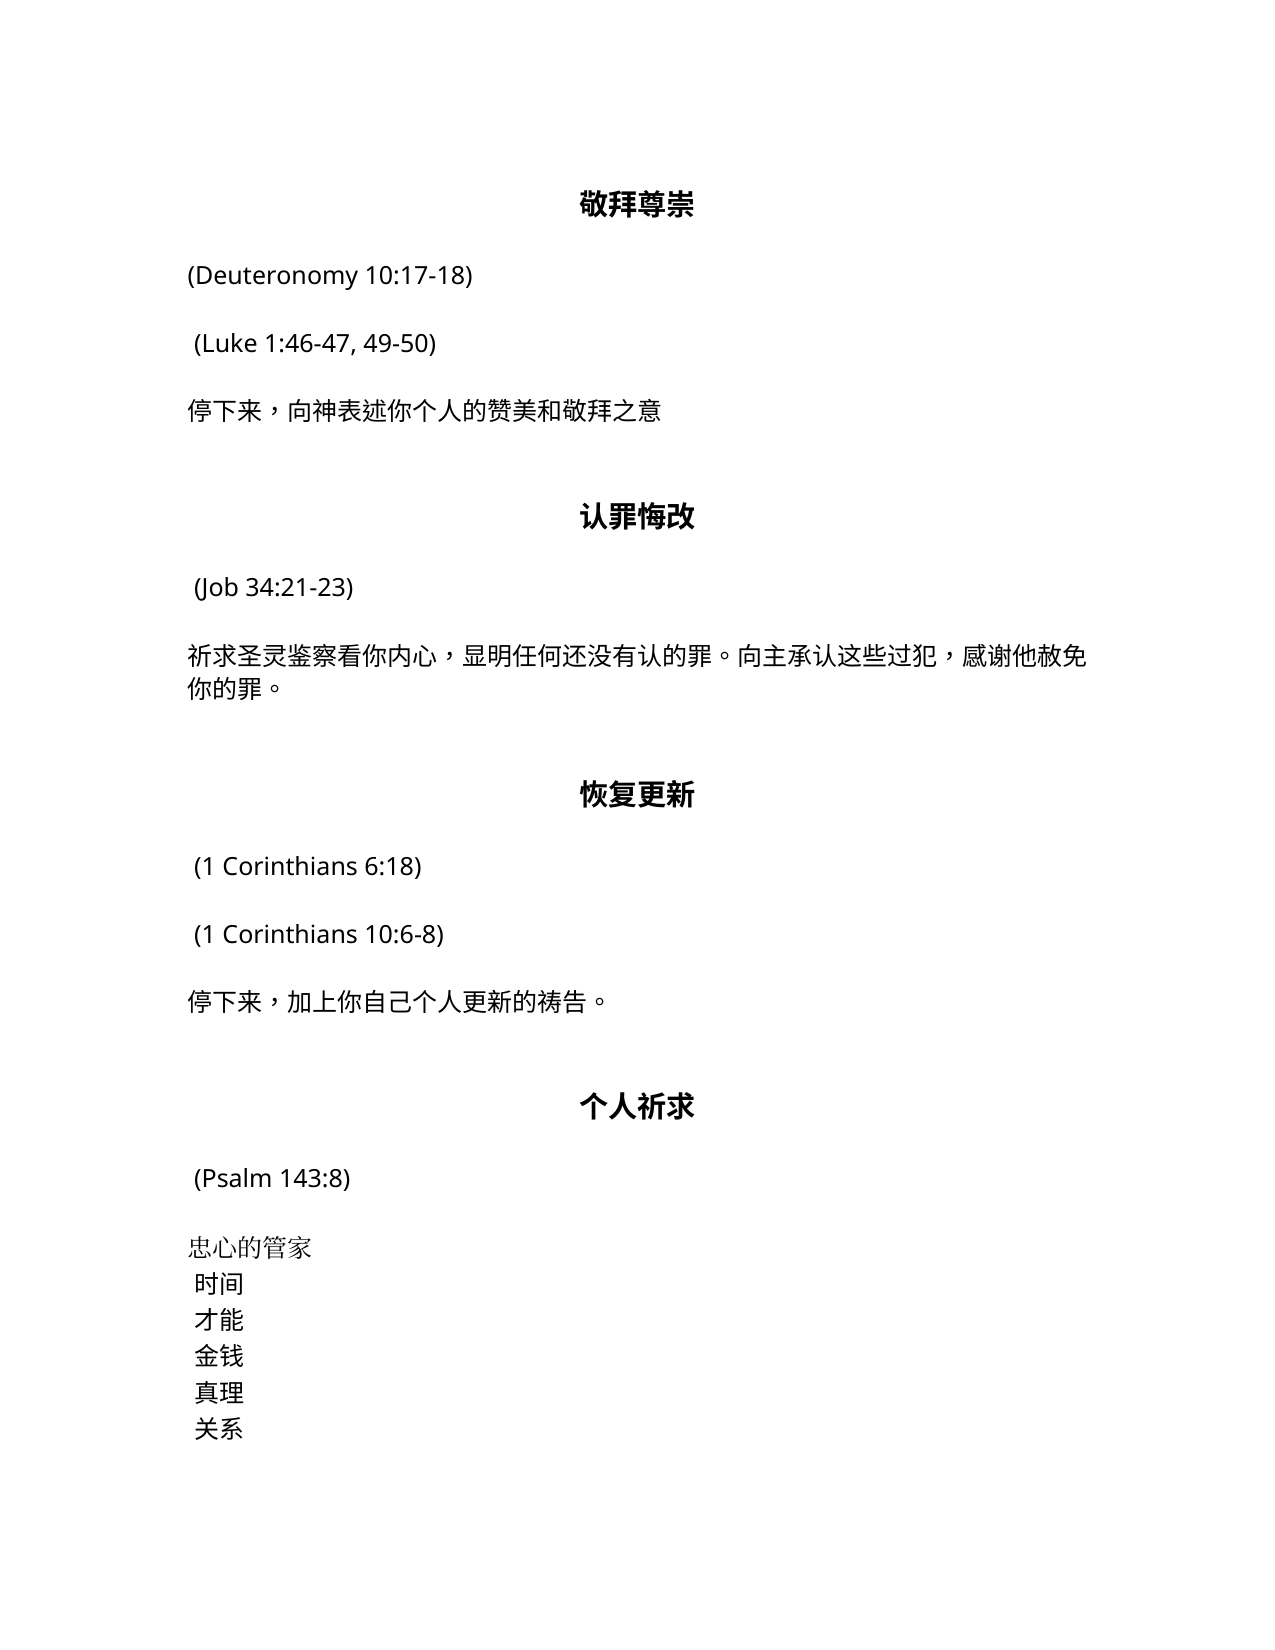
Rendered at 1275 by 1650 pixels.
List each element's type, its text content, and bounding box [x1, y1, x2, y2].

text (Psalm 143:8) [187, 1160, 1087, 1194]
text 忠心的管家 [187, 1228, 1087, 1264]
text 关系 [187, 1409, 1087, 1446]
text (Job 34:21-23) [187, 570, 1087, 604]
text 停下来，向神表述你个人的赞美和敬拜之意 [187, 394, 1087, 428]
text (Luke 1:46-47, 49-50) [187, 326, 1087, 360]
text 个人祈求 [187, 1087, 1087, 1126]
text (1 Corinthians 10:6-8) [187, 916, 1087, 950]
text 才能 [187, 1301, 1087, 1337]
text (Deuteronomy 10:17-18) [187, 258, 1087, 292]
text 祈求圣灵鉴察看你内心，显明任何还没有认的罪。向主承认这些过犯，感谢他赦免你的罪。 [187, 638, 1087, 706]
text 金钱 [187, 1337, 1087, 1373]
text 停下来，加上你自己个人更新的祷告。 [187, 984, 1087, 1018]
text 时间 [187, 1264, 1087, 1301]
text 敬拜尊崇 [187, 184, 1087, 224]
text (1 Corinthians 6:18) [187, 848, 1087, 882]
text 恢复更新 [187, 774, 1087, 814]
text 真理 [187, 1373, 1087, 1409]
text 认罪悔改 [187, 496, 1087, 536]
